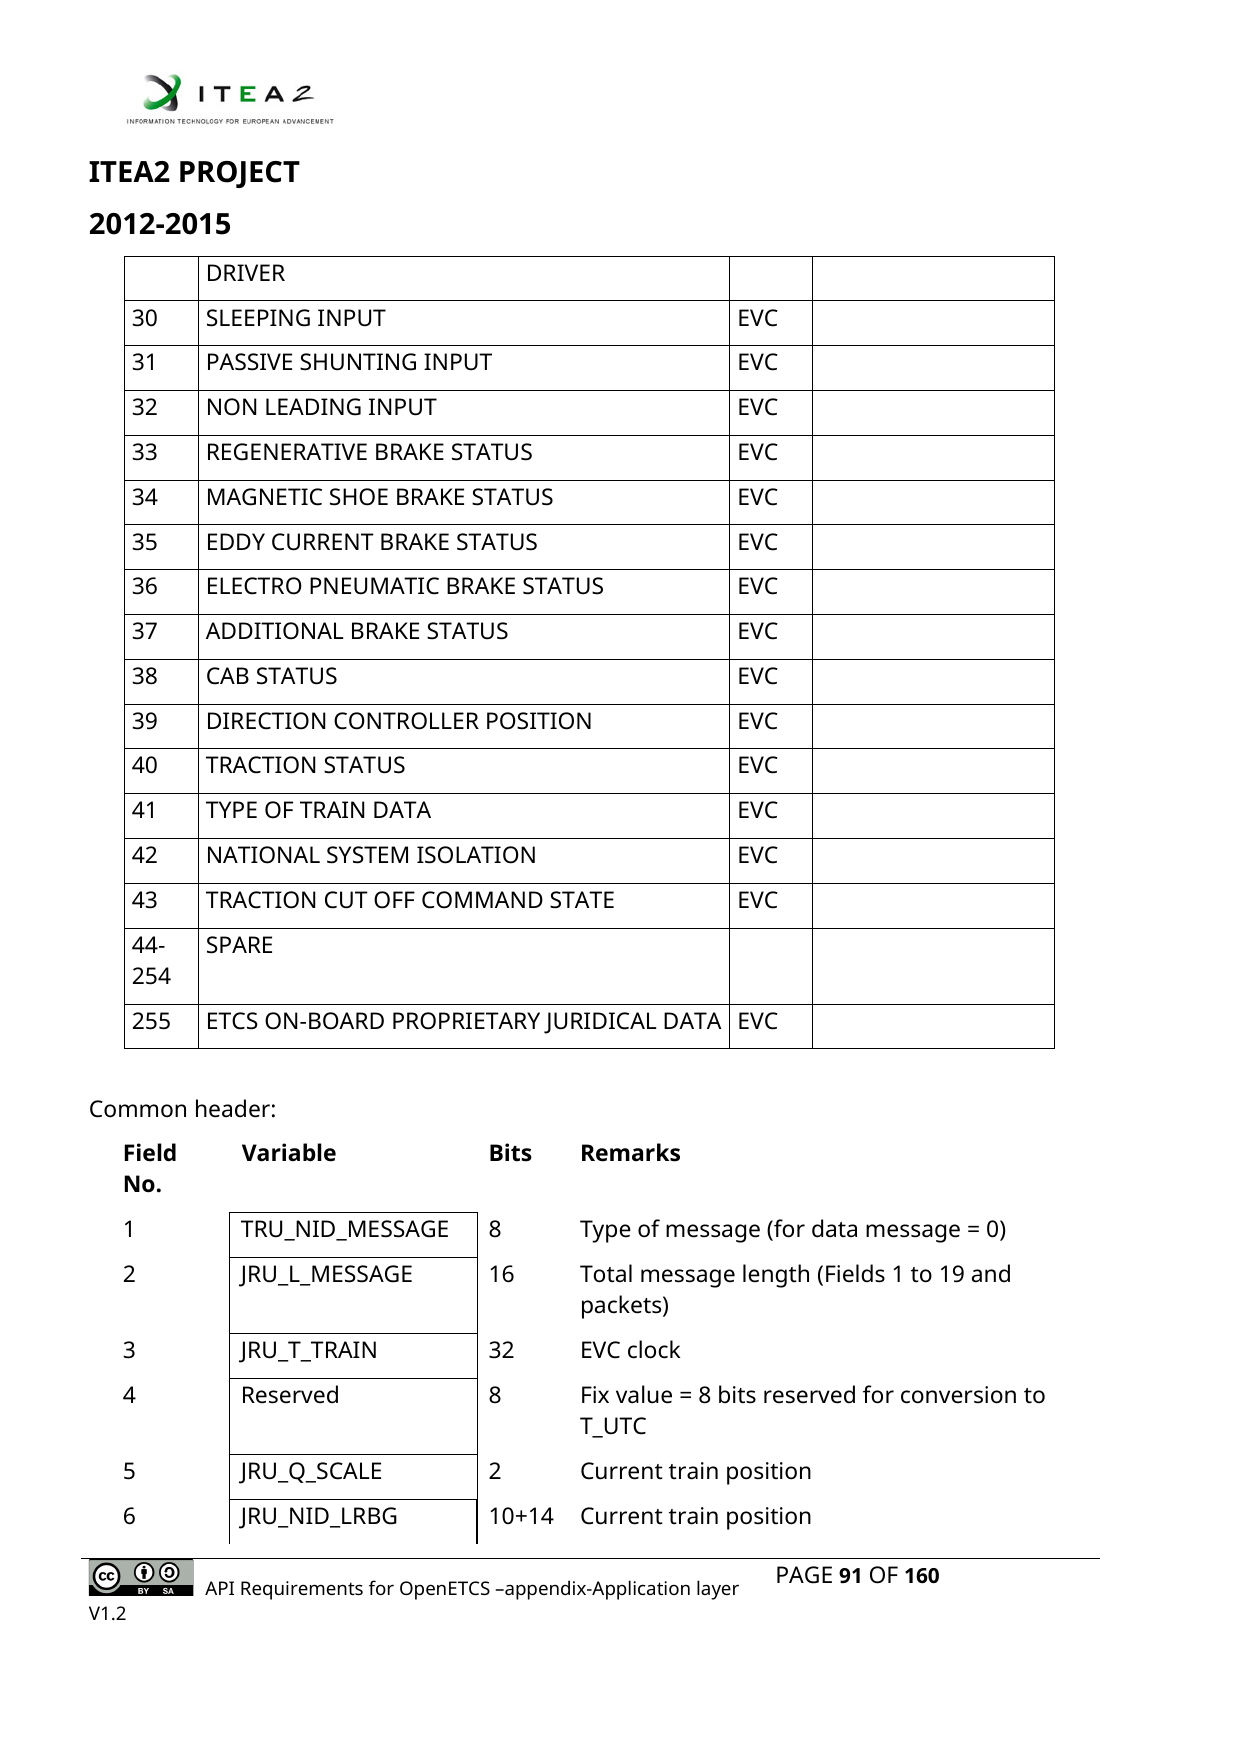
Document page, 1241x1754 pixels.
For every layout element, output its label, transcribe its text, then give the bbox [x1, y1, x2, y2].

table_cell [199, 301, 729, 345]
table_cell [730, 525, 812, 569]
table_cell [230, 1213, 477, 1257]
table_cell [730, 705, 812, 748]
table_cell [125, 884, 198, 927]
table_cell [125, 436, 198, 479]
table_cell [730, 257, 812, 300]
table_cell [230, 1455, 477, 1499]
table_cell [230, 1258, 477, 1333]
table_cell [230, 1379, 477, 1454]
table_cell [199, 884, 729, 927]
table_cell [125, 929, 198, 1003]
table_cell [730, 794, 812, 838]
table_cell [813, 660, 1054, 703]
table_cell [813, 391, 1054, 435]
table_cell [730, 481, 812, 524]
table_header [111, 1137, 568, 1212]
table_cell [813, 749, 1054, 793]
text Common header: [89, 1093, 1090, 1124]
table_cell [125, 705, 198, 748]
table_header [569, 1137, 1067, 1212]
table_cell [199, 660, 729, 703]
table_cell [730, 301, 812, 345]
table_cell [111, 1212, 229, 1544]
picture [88, 59, 372, 139]
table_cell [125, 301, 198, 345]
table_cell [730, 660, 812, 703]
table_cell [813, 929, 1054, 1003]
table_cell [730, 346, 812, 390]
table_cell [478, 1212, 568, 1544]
picture [88, 1559, 194, 1596]
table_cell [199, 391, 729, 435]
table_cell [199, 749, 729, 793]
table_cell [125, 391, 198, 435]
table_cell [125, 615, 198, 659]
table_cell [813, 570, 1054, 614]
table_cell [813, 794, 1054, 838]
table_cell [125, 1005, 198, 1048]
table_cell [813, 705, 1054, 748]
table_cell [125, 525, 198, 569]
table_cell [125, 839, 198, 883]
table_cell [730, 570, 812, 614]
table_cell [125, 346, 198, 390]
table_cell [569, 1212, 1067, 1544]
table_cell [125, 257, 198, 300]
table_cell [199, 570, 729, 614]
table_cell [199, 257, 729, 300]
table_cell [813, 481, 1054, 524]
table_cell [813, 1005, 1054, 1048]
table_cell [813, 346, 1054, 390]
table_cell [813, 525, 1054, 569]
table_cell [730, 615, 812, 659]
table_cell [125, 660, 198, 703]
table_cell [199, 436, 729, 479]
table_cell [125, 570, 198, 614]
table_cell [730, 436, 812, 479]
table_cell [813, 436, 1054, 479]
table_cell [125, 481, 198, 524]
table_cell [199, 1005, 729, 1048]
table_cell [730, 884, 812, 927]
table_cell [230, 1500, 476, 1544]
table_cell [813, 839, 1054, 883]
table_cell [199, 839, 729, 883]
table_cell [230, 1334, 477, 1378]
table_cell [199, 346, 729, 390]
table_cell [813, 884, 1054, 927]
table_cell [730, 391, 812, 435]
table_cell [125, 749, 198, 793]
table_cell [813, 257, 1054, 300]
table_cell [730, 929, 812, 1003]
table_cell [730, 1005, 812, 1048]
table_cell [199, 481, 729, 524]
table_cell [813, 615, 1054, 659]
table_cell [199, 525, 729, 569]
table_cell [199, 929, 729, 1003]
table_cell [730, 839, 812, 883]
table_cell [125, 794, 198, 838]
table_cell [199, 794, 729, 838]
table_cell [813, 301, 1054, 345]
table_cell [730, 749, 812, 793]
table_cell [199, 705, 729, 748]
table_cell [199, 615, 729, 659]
